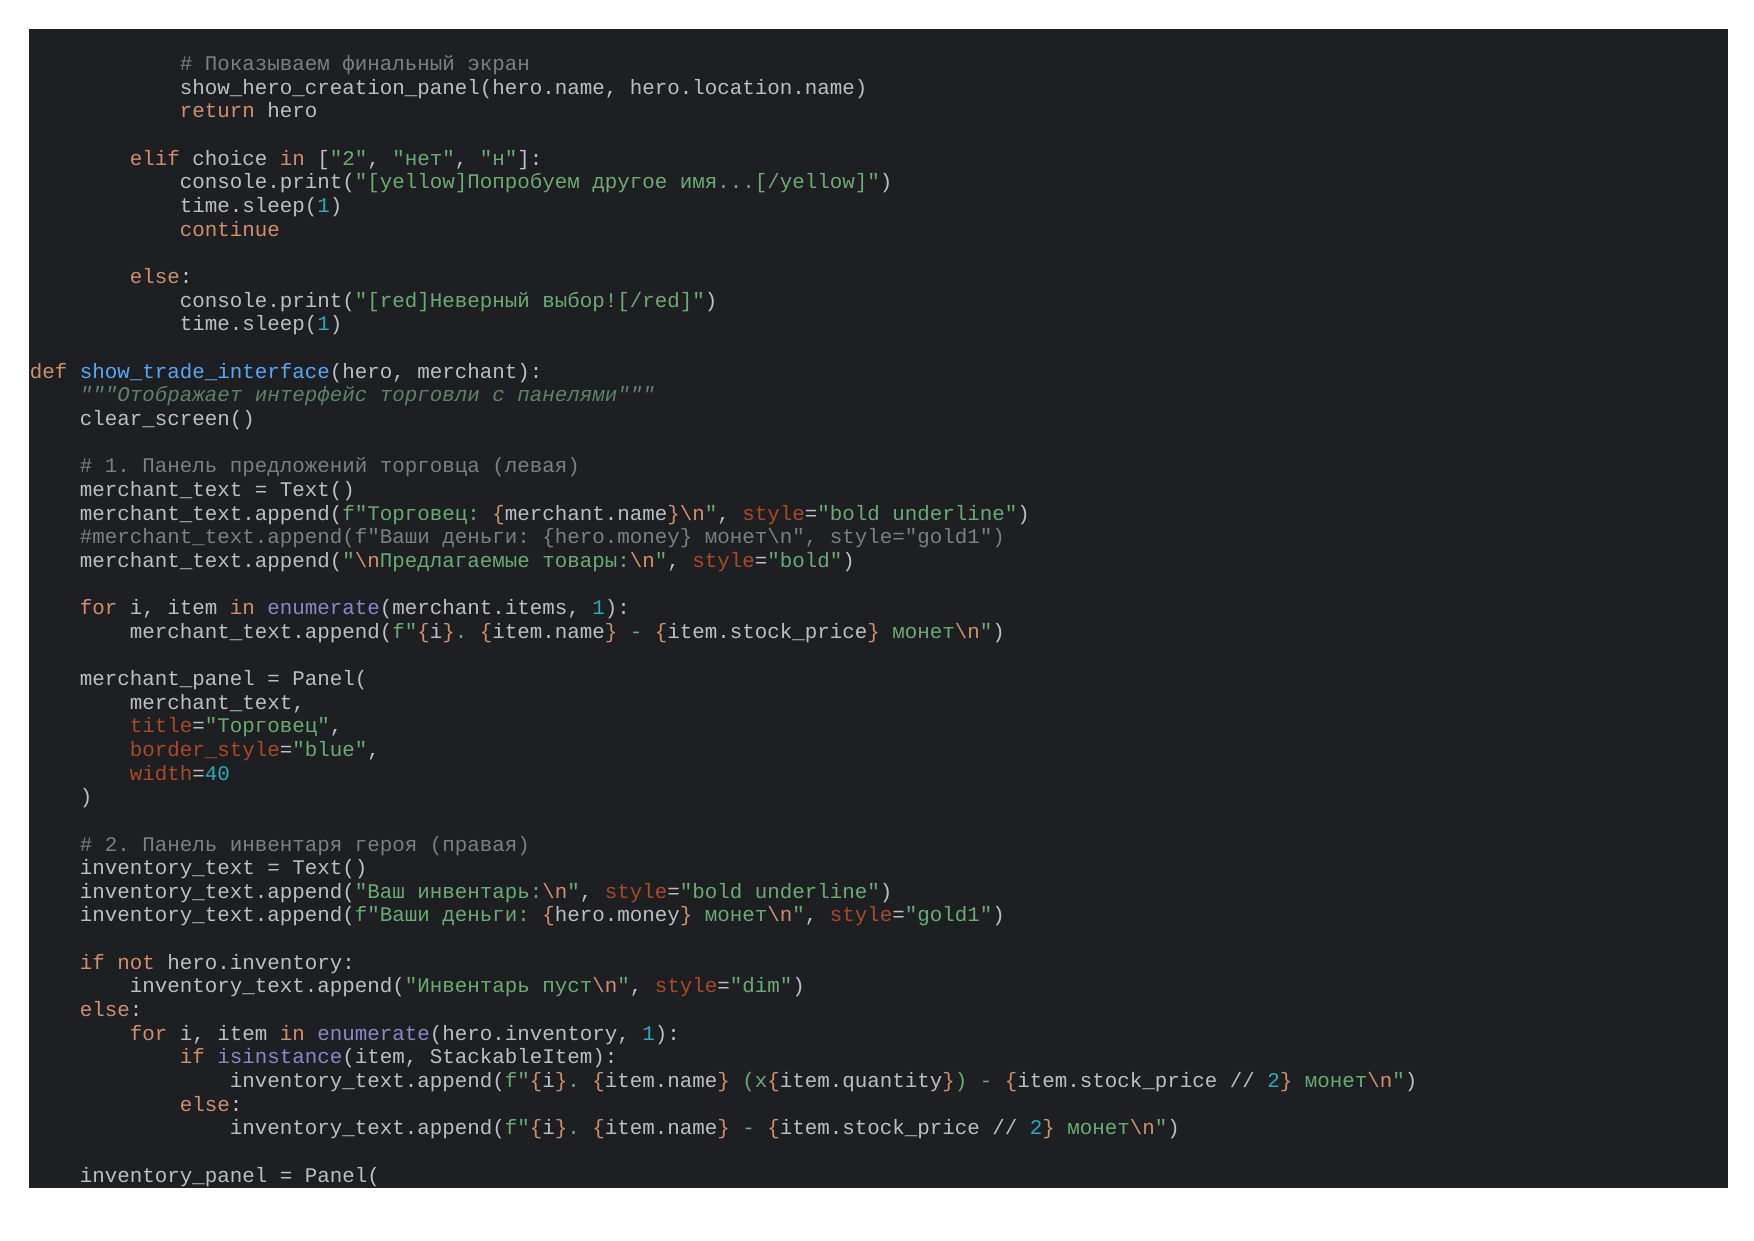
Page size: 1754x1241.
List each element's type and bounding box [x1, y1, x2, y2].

text [29, 29, 1728, 1188]
